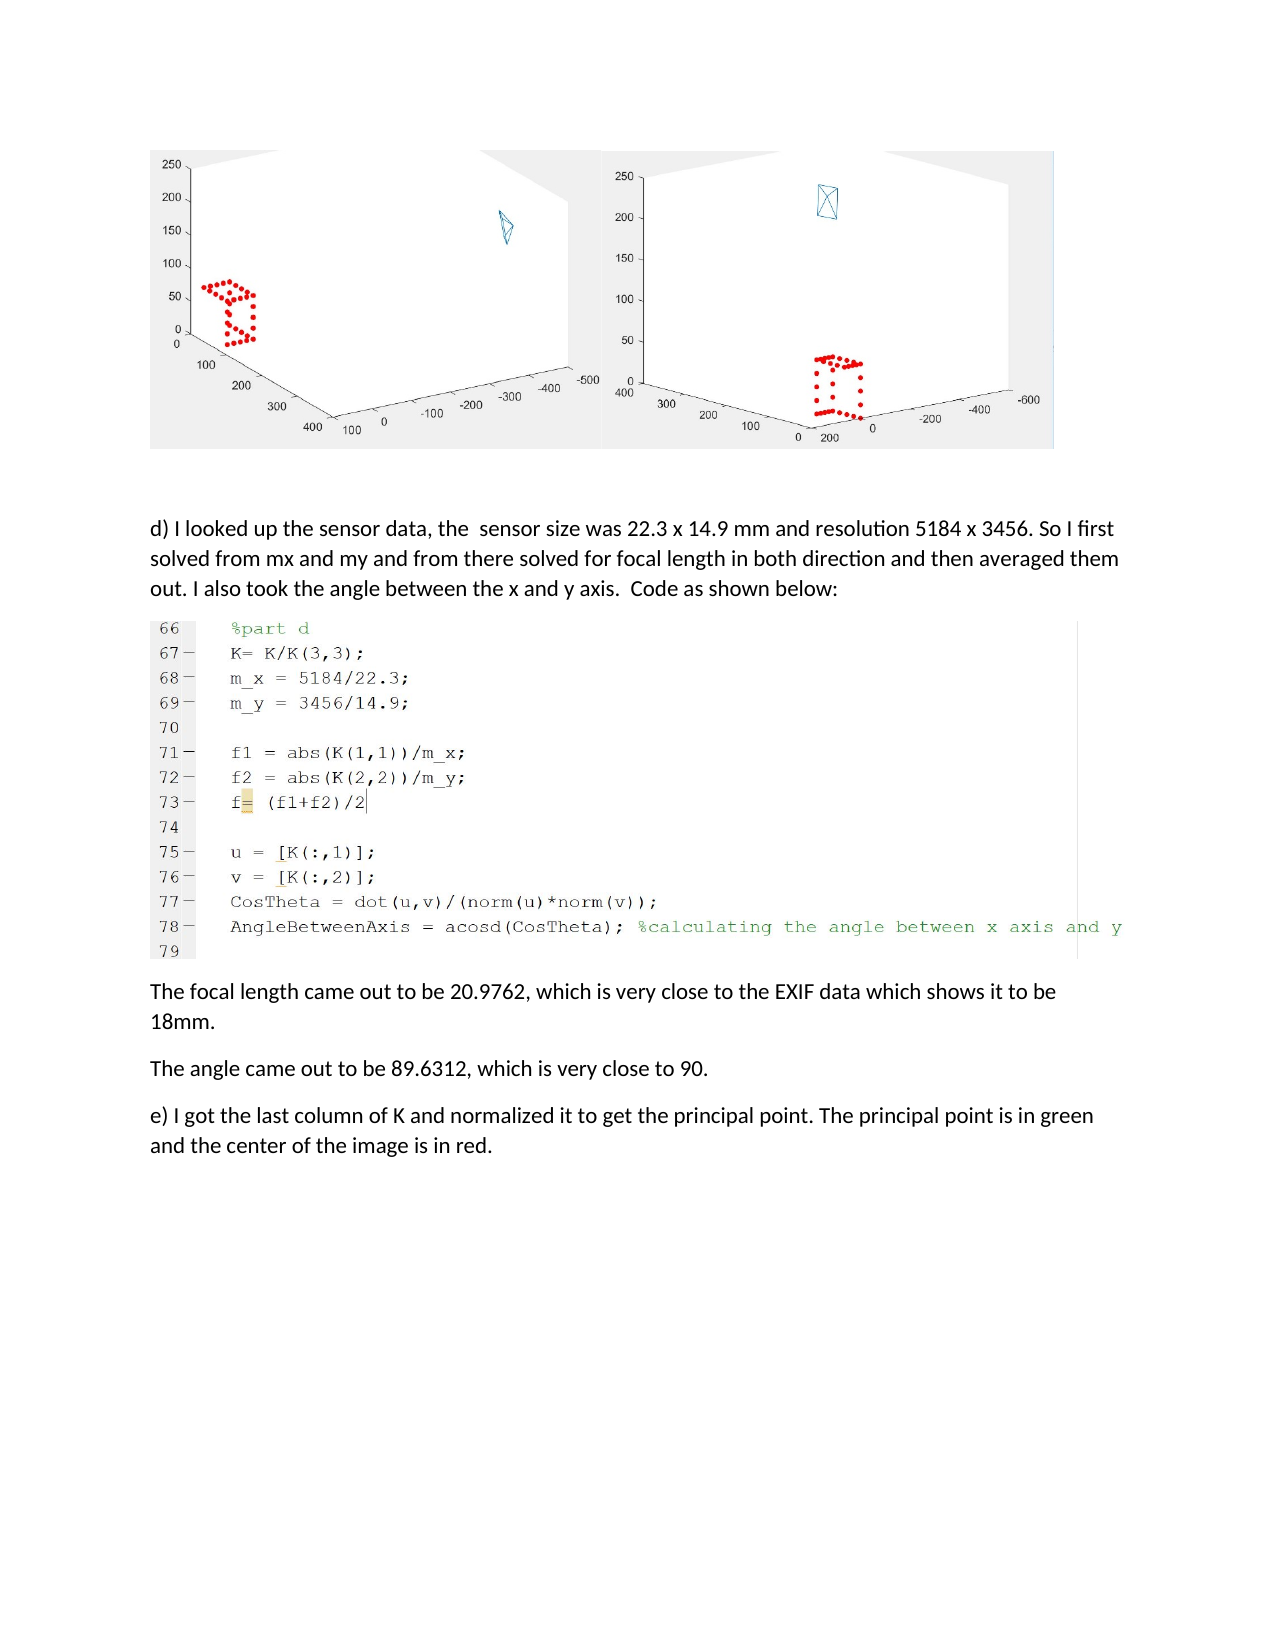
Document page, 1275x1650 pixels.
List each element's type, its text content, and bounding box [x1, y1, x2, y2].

text e) I got the last column of K and normalized it to get the principal point. The principal point is in green and the center of the image is in red. [150, 1101, 1125, 1159]
picture [150, 150, 1054, 449]
text The angle came out to be 89.6312, which is very close to 90. [150, 1054, 1125, 1082]
picture [150, 621, 1125, 959]
text The focal length came out to be 20.9762, which is very close to the EXIF data which shows it to be 18mm. [150, 977, 1125, 1035]
text d) I looked up the sensor data, the sensor size was 22.3 x 14.9 mm and resolution 5184 x 3456. So I first solved from mx and my and from there solved for focal length in both direction and then averaged them out. I also took the angle between the x and y axis. Code as shown below: [150, 514, 1125, 602]
